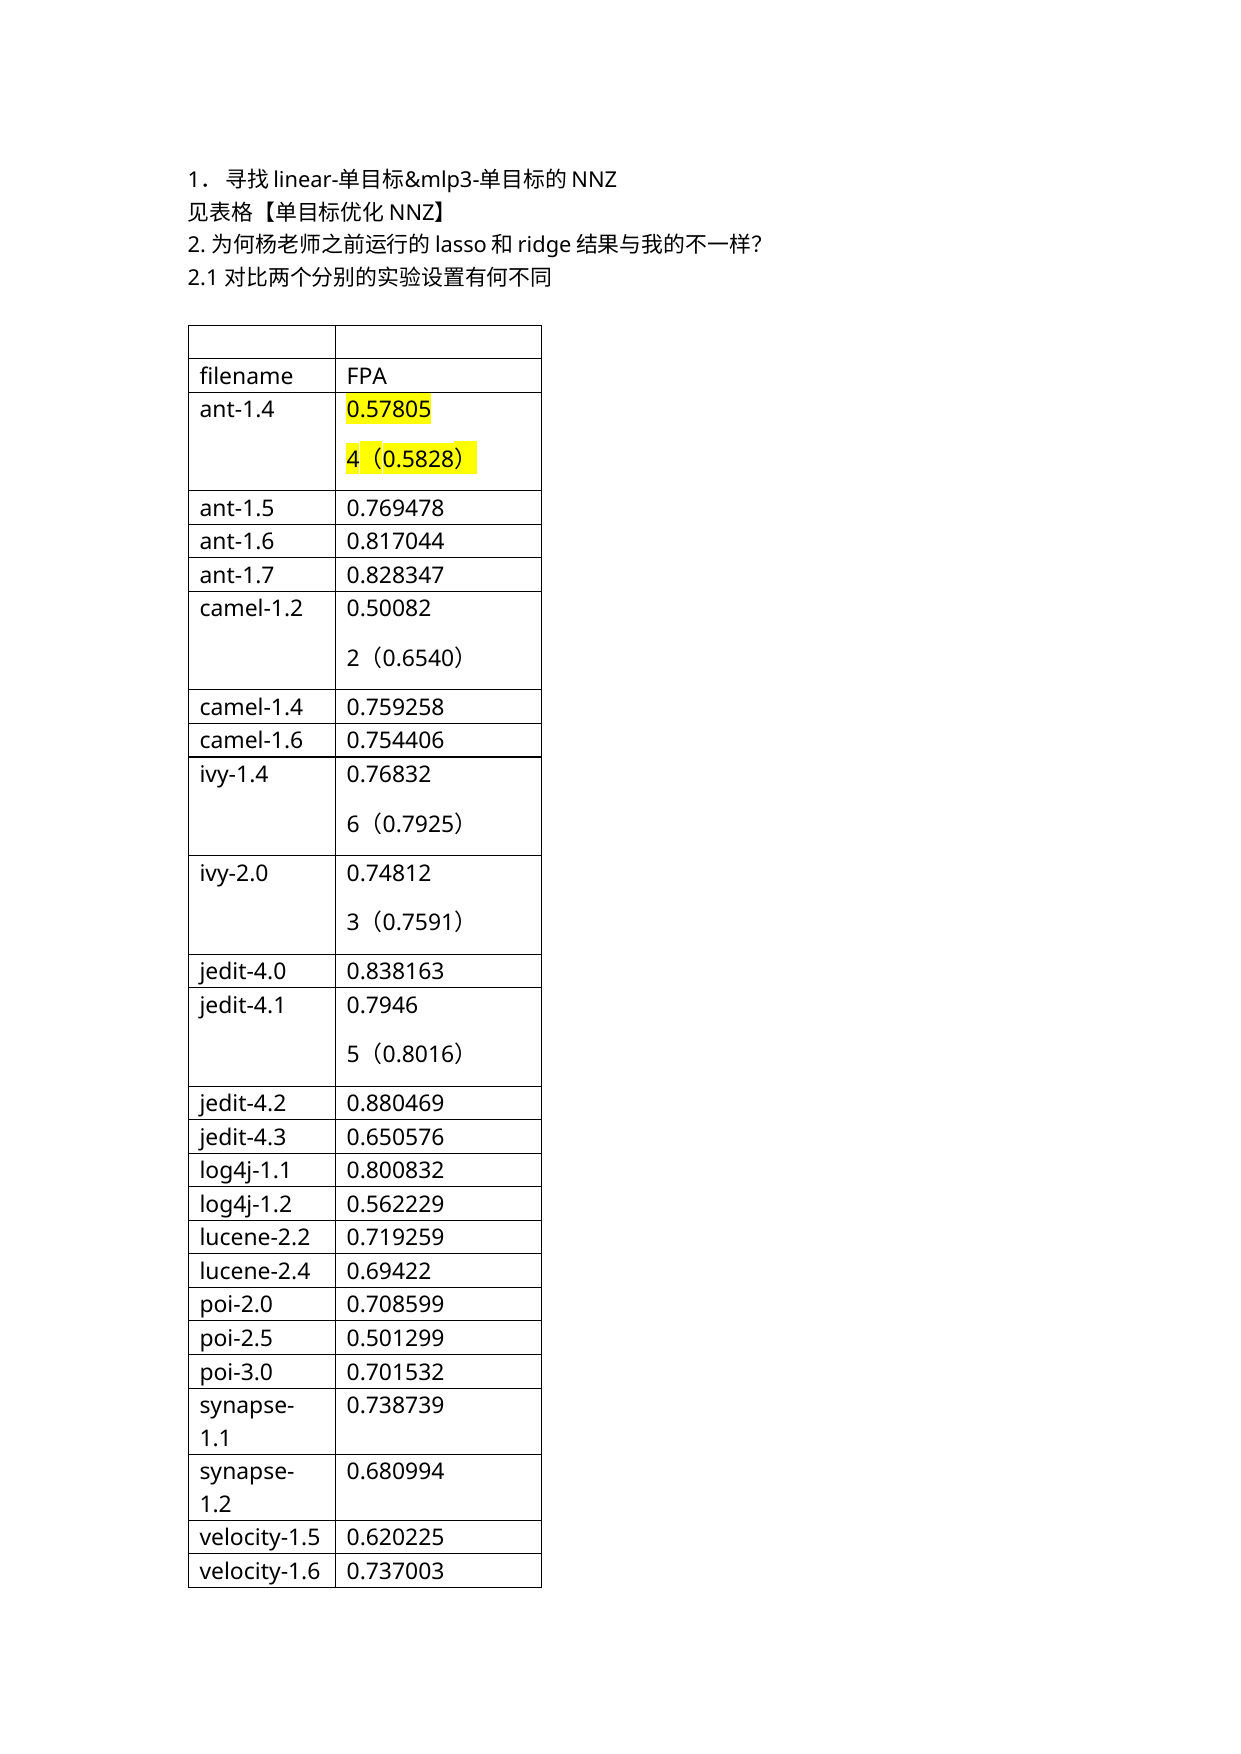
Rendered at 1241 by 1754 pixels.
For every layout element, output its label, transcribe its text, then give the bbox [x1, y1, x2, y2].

table_cell lucene-2.4 [189, 1254, 335, 1287]
table_cell synapse-1.2 [189, 1455, 335, 1519]
table_cell 0.754406 [336, 724, 541, 756]
table_cell FPA [336, 359, 541, 392]
table_cell camel-1.2 [189, 592, 335, 689]
table_cell camel-1.6 [189, 724, 335, 756]
table_cell 0.620225 [336, 1521, 541, 1553]
table_cell poi-2.0 [189, 1288, 335, 1320]
table_header [336, 326, 541, 358]
table_header [189, 326, 335, 358]
table_cell 0.562229 [336, 1187, 541, 1220]
table_cell ant-1.5 [189, 491, 335, 524]
table_cell jedit-4.2 [189, 1087, 335, 1119]
table_cell log4j-1.1 [189, 1154, 335, 1186]
list 寻找linear-单目标&mlp3-单目标的NNZ [187, 162, 1053, 194]
table_cell 0.737003 [336, 1554, 541, 1587]
table_cell 0.680994 [336, 1455, 541, 1519]
table_cell poi-3.0 [189, 1355, 335, 1387]
table_cell log4j-1.2 [189, 1187, 335, 1220]
table_cell 0.578054（0.5828） [336, 393, 541, 490]
table_cell 0.800832 [336, 1154, 541, 1186]
table_cell 0.708599 [336, 1288, 541, 1320]
table_cell jedit-4.1 [189, 988, 335, 1086]
table_cell 0.719259 [336, 1221, 541, 1253]
table_cell 0.69422 [336, 1254, 541, 1287]
table_cell 0.769478 [336, 491, 541, 524]
table_cell ant-1.7 [189, 558, 335, 591]
table_cell 0.768326（0.7925） [336, 758, 541, 855]
table_cell 0.500822（0.6540） [336, 592, 541, 689]
table_cell jedit-4.0 [189, 955, 335, 987]
table_cell ivy-2.0 [189, 856, 335, 953]
table_cell lucene-2.2 [189, 1221, 335, 1253]
table_cell camel-1.4 [189, 690, 335, 723]
text 见表格【单目标优化NNZ】 [187, 194, 1053, 227]
table_cell jedit-4.3 [189, 1120, 335, 1153]
table_cell poi-2.5 [189, 1321, 335, 1354]
table_cell 0.838163 [336, 955, 541, 987]
table_cell ivy-1.4 [189, 758, 335, 855]
table_cell synapse-1.1 [189, 1389, 335, 1453]
table_cell 0.748123（0.7591） [336, 856, 541, 953]
table_cell ant-1.4 [189, 393, 335, 490]
table_cell 0.759258 [336, 690, 541, 723]
table_cell filename [189, 359, 335, 392]
table_cell 0.650576 [336, 1120, 541, 1153]
table_cell 0.828347 [336, 558, 541, 591]
table_cell 0.501299 [336, 1321, 541, 1354]
table_cell ant-1.6 [189, 525, 335, 557]
text 2. 为何杨老师之前运行的lasso和ridge结果与我的不一样？ [187, 227, 1053, 259]
text 2.1 对比两个分别的实验设置有何不同 [187, 259, 1053, 292]
table_cell 0.79465（0.8016） [336, 988, 541, 1086]
table_cell 0.817044 [336, 525, 541, 557]
table_cell velocity-1.5 [189, 1521, 335, 1553]
table_cell 0.880469 [336, 1087, 541, 1119]
table_cell 0.738739 [336, 1389, 541, 1453]
table_cell velocity-1.6 [189, 1554, 335, 1587]
table_cell 0.701532 [336, 1355, 541, 1387]
